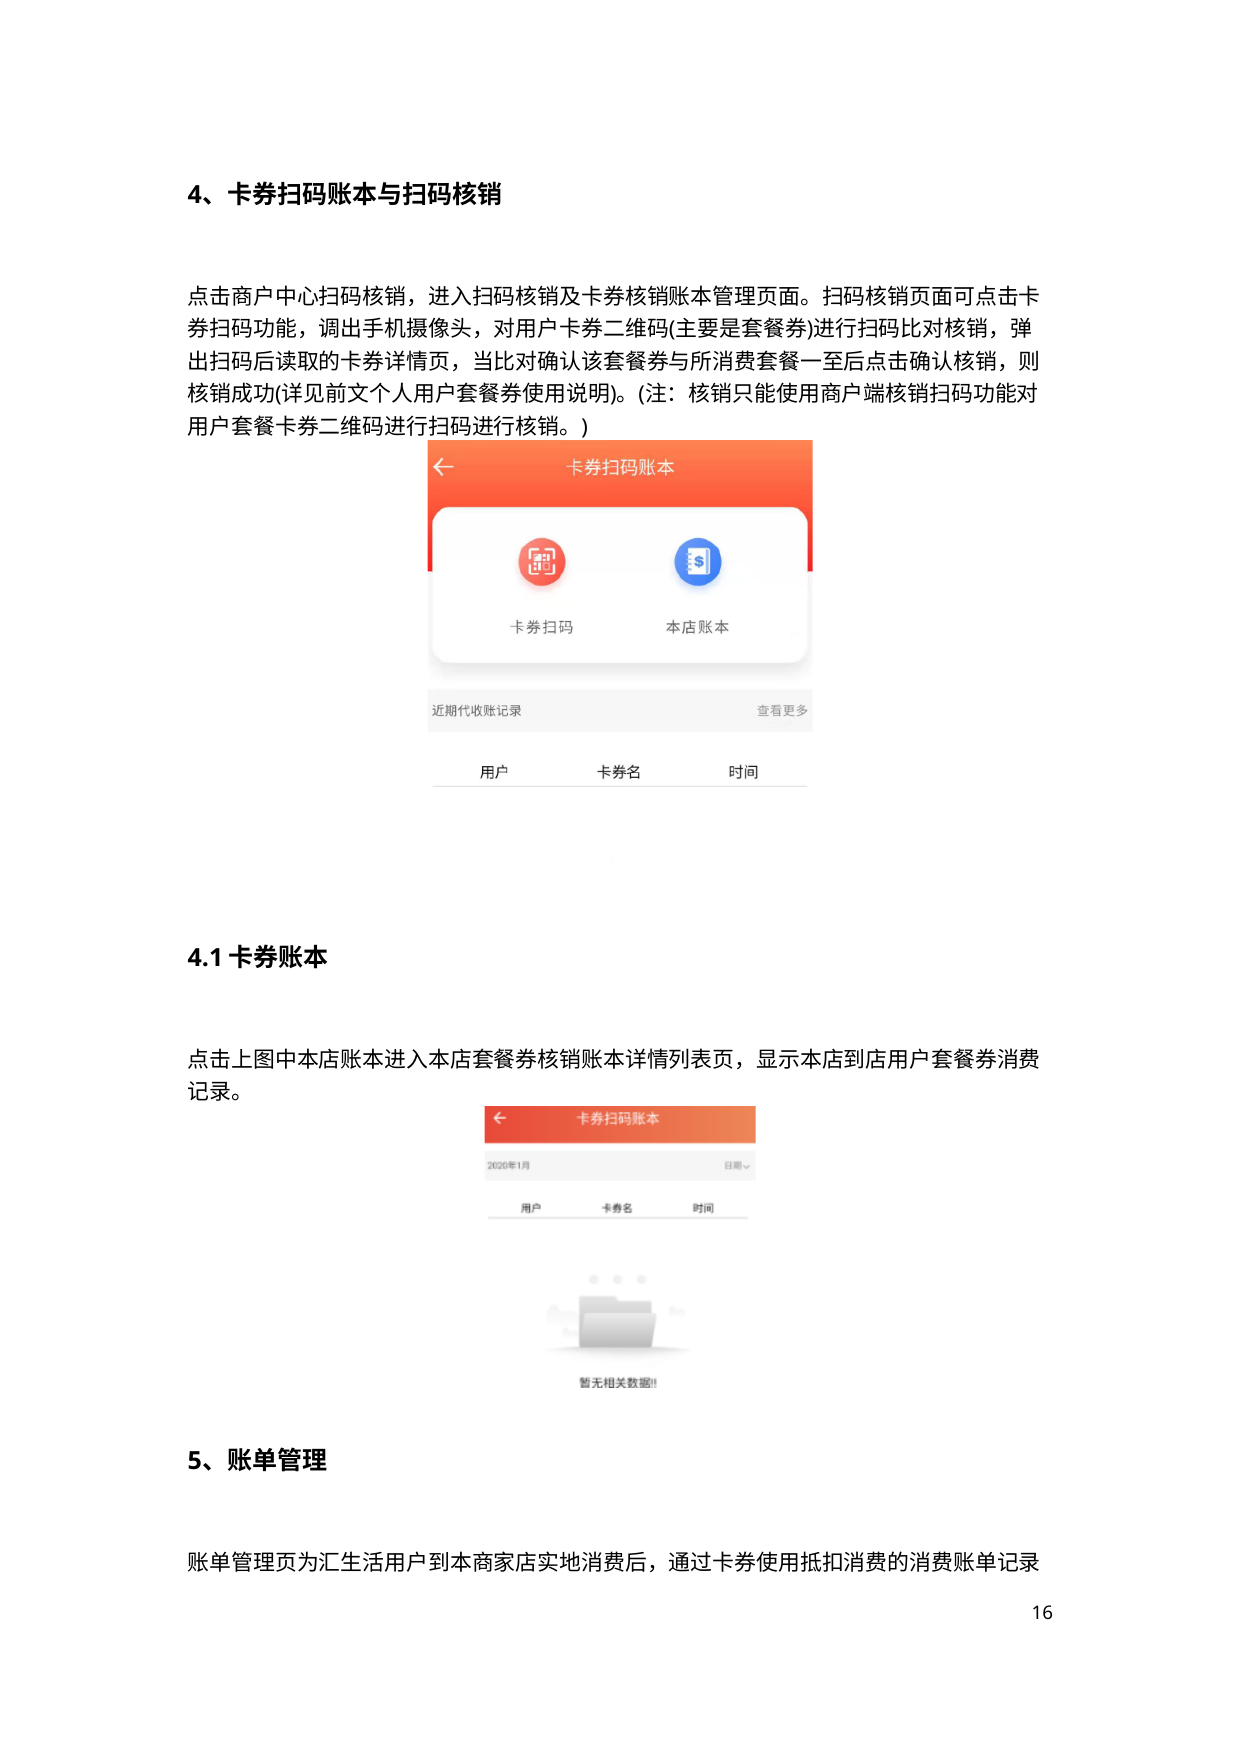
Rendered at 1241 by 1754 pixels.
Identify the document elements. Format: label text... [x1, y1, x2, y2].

text 点击商户中心扫码核销，进入扫码核销及卡券核销账本管理页面。扫码核销页面可点击卡券扫码功能，调出手机摄像头，对用户卡券二维码(主要是套餐券)进行扫码比对核销，弹出扫码后读取的卡券详情页，当比对确认该套餐券与所消费套餐一至后点击确认核销，则核销成功(详见前文个人用户套餐券使用说明)。(注：核销只能使用商户端核销扫码功能对用户套餐卡券二维码进行扫码进行核销。) [187, 278, 1053, 441]
subtitle 4、卡券扫码账本与扫码核销 [187, 160, 1053, 225]
subtitle 4.1卡券账本 [187, 923, 1053, 988]
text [187, 1544, 1053, 1577]
subtitle 5、账单管理 [187, 1426, 1053, 1491]
picture [484, 1106, 756, 1388]
text 点击上图中本店账本进入本店套餐券核销账本详情列表页，显示本店到店用户套餐券消费记录。 [187, 1041, 1053, 1106]
picture [427, 440, 813, 866]
